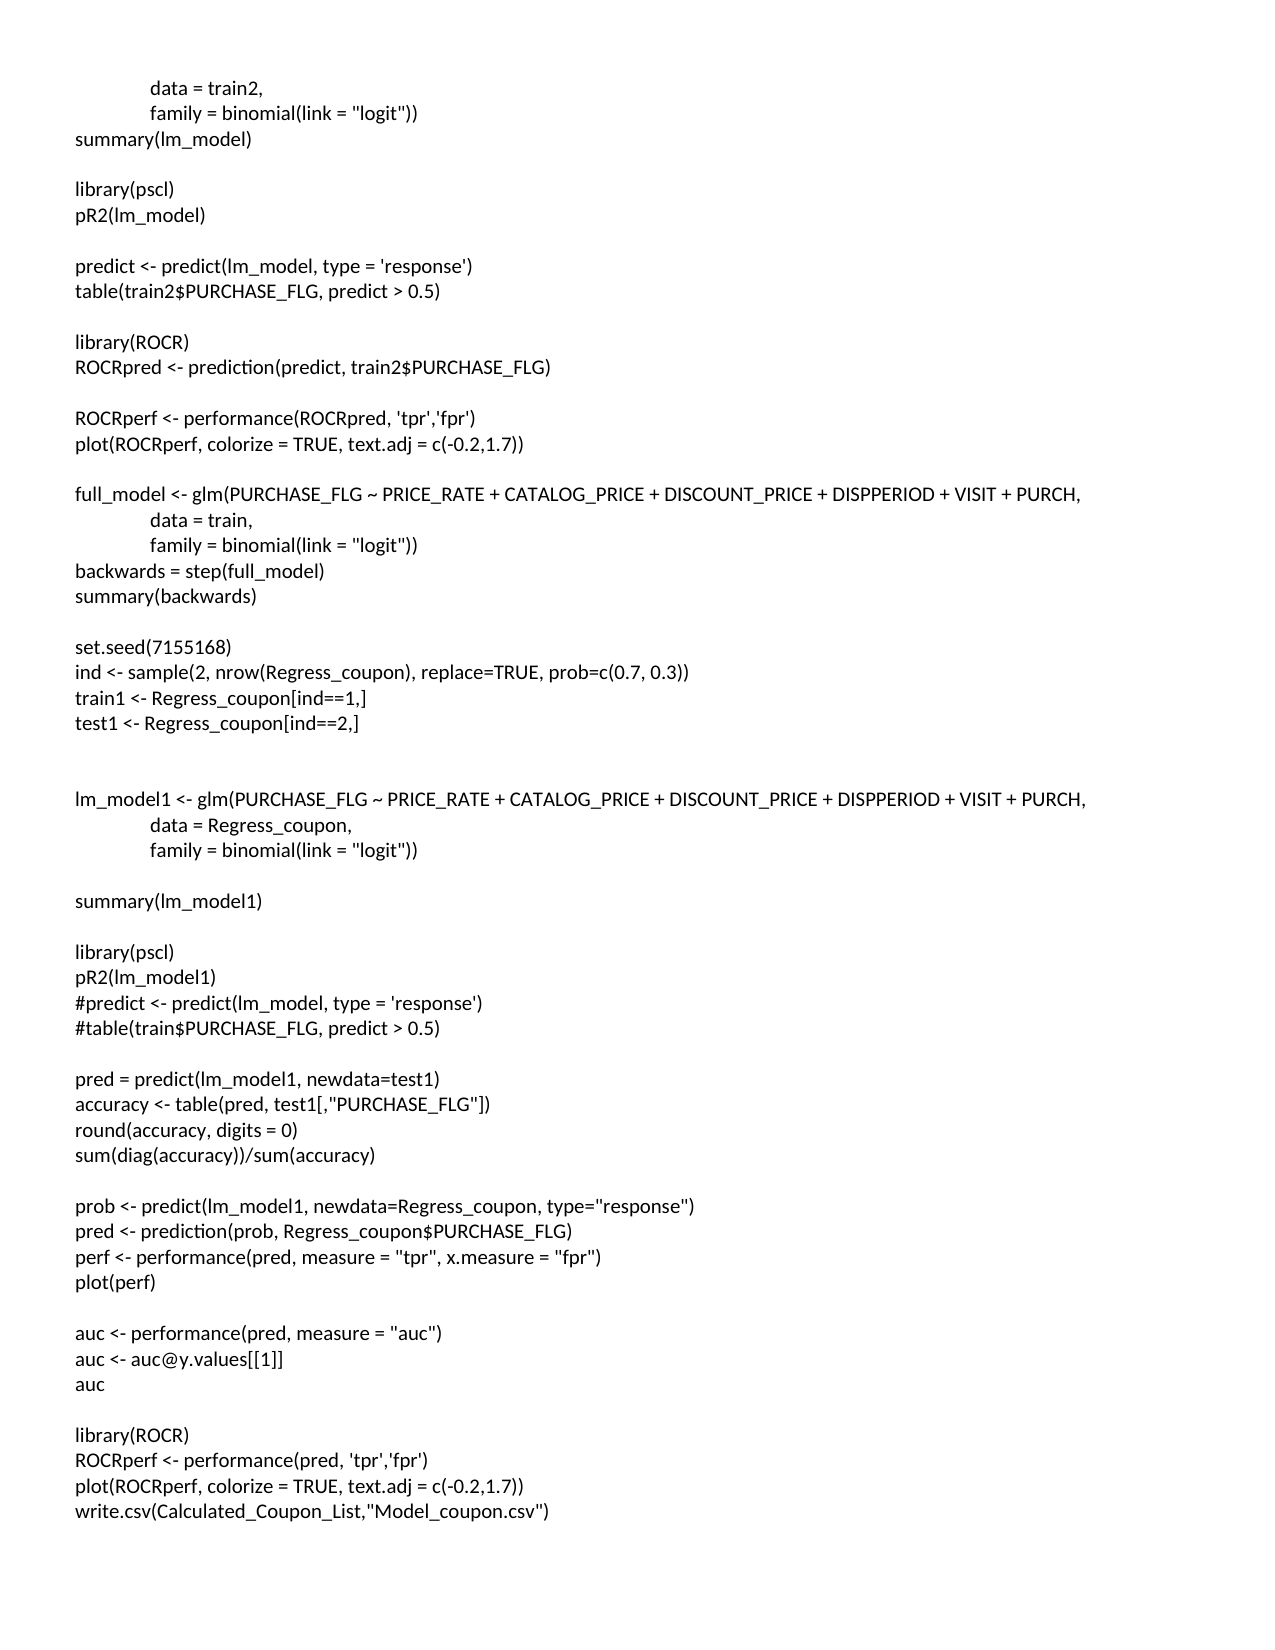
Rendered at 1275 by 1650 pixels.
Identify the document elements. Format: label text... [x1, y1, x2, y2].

text plot(ROCRperf, colorize = TRUE, text.adj = c(-0.2,1.7)) [75, 431, 1200, 456]
text family = binomial(link = "logit")) [75, 837, 1200, 863]
text pR2(lm_model) [75, 202, 1200, 227]
text prob <- predict(lm_model1, newdata=Regress_coupon, type="response") [75, 1193, 1200, 1219]
text summary(lm_model) [75, 126, 1200, 151]
text pR2(lm_model1) [75, 964, 1200, 990]
text #table(train$PURCHASE_FLG, predict > 0.5) [75, 1015, 1200, 1041]
text sum(diag(accuracy))/sum(accuracy) [75, 1142, 1200, 1168]
text lm_model1 <- glm(PURCHASE_FLG ~ PRICE_RATE + CATALOG_PRICE + DISCOUNT_PRICE + DISPPERIOD + VISIT + PURCH, [75, 787, 1200, 812]
text data = train2, [75, 75, 1200, 100]
text data = train, [75, 507, 1200, 532]
text summary(backwards) [75, 583, 1200, 609]
text train1 <- Regress_coupon[ind==1,] [75, 685, 1200, 710]
text family = binomial(link = "logit")) [75, 532, 1200, 558]
text plot(perf) [75, 1269, 1200, 1295]
text round(accuracy, digits = 0) [75, 1117, 1200, 1142]
text predict <- predict(lm_model, type = 'response') [75, 253, 1200, 278]
text table(train2$PURCHASE_FLG, predict > 0.5) [75, 278, 1200, 304]
text summary(lm_model1) [75, 888, 1200, 914]
text library(ROCR) [75, 1422, 1200, 1447]
text ROCRperf <- performance(pred, 'tpr','fpr') [75, 1447, 1200, 1473]
text ROCRperf <- performance(ROCRpred, 'tpr','fpr') [75, 405, 1200, 431]
text ind <- sample(2, nrow(Regress_coupon), replace=TRUE, prob=c(0.7, 0.3)) [75, 659, 1200, 685]
text library(pscl) [75, 177, 1200, 202]
text #predict <- predict(lm_model, type = 'response') [75, 990, 1200, 1015]
text family = binomial(link = "logit")) [75, 100, 1200, 126]
text plot(ROCRperf, colorize = TRUE, text.adj = c(-0.2,1.7)) [75, 1473, 1200, 1498]
text write.csv(Calculated_Coupon_List,"Model_coupon.csv") [75, 1498, 1200, 1524]
text pred = predict(lm_model1, newdata=test1) [75, 1066, 1200, 1092]
text auc [75, 1371, 1200, 1397]
text library(ROCR) [75, 329, 1200, 354]
text backwards = step(full_model) [75, 558, 1200, 583]
text library(pscl) [75, 939, 1200, 964]
text auc <- auc@y.values[[1]] [75, 1346, 1200, 1371]
text pred <- prediction(prob, Regress_coupon$PURCHASE_FLG) [75, 1219, 1200, 1244]
text set.seed(7155168) [75, 634, 1200, 659]
text full_model <- glm(PURCHASE_FLG ~ PRICE_RATE + CATALOG_PRICE + DISCOUNT_PRICE + DISPPERIOD + VISIT + PURCH, [75, 482, 1200, 507]
text perf <- performance(pred, measure = "tpr", x.measure = "fpr") [75, 1244, 1200, 1269]
text auc <- performance(pred, measure = "auc") [75, 1320, 1200, 1346]
text accuracy <- table(pred, test1[,"PURCHASE_FLG"]) [75, 1092, 1200, 1117]
text data = Regress_coupon, [75, 812, 1200, 837]
text ROCRpred <- prediction(predict, train2$PURCHASE_FLG) [75, 354, 1200, 380]
text test1 <- Regress_coupon[ind==2,] [75, 710, 1200, 736]
